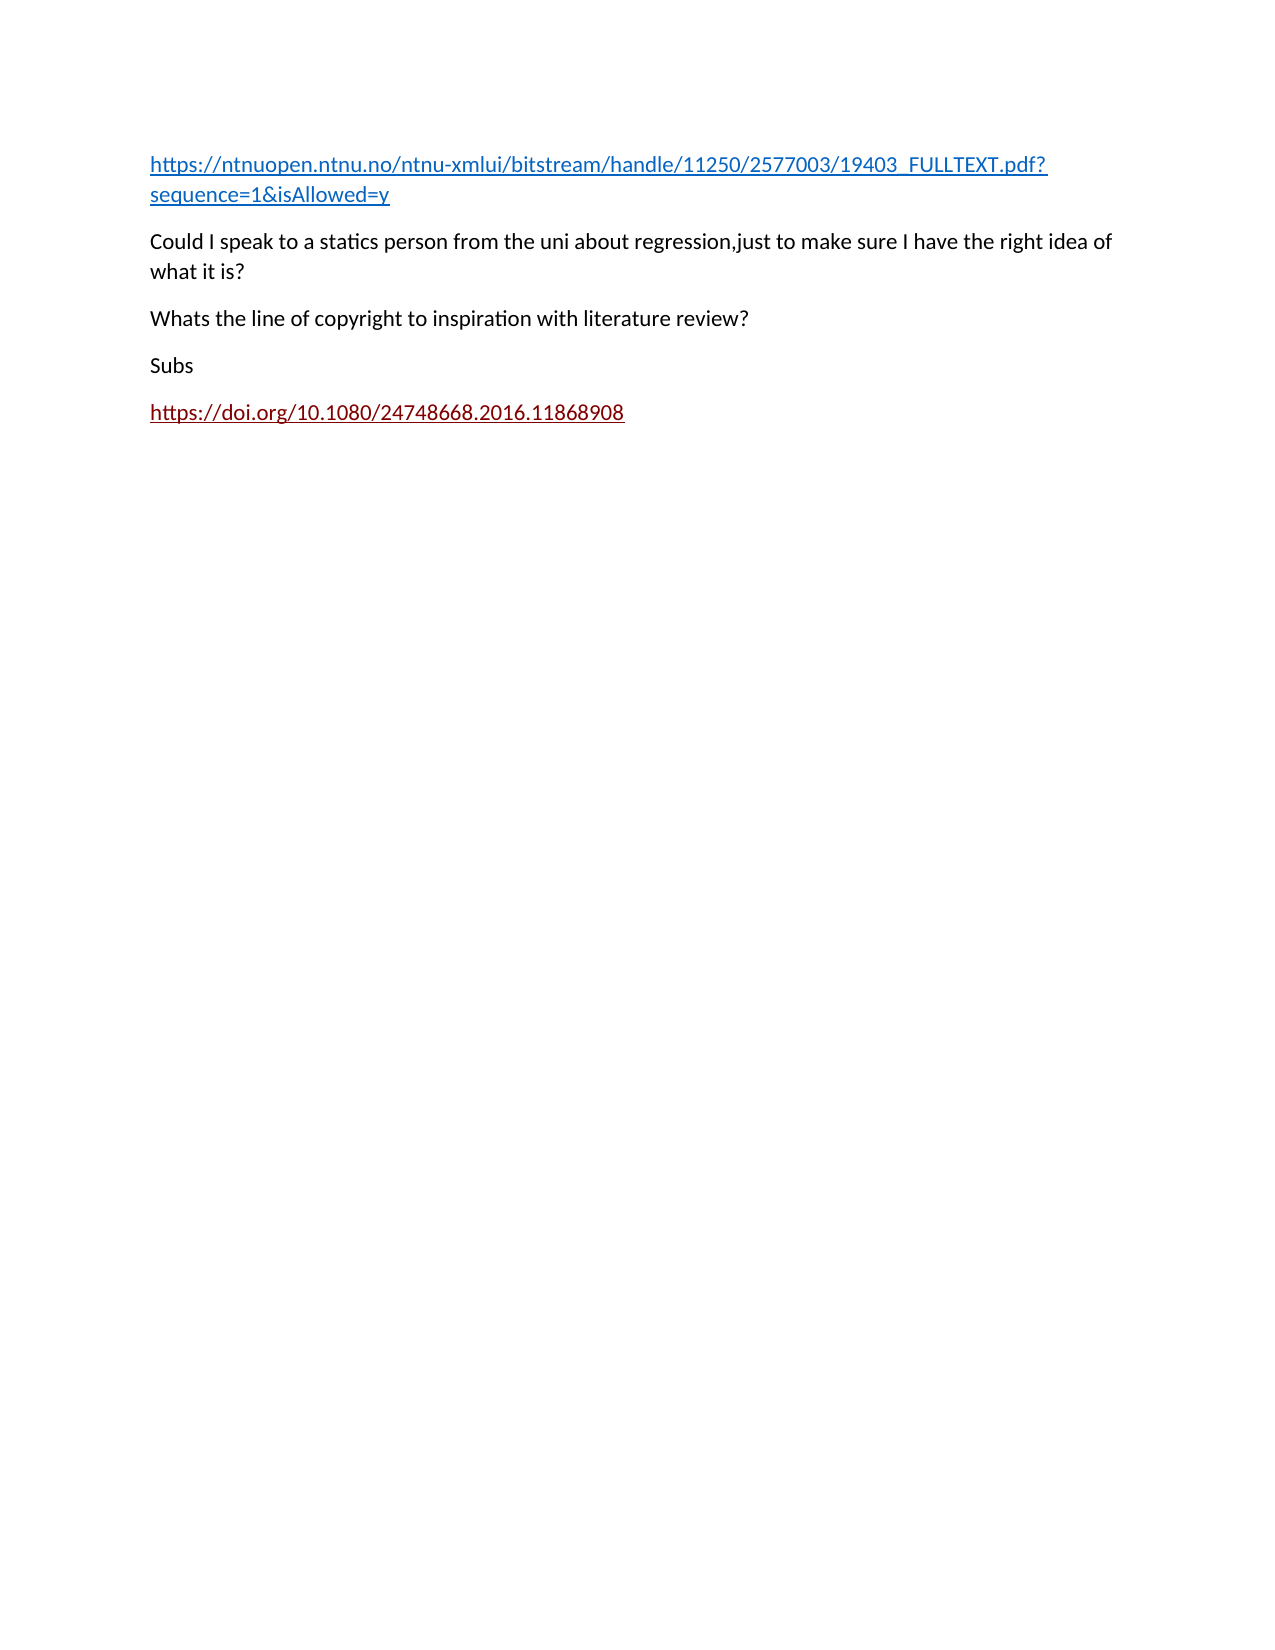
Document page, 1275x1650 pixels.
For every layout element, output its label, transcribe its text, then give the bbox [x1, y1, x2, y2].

text Subs [150, 351, 1125, 379]
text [150, 150, 1125, 208]
text https://doi.org/10.1080/24748668.2016.11868908 [150, 398, 1125, 426]
text Whats the line of copyright to inspiration with literature review? [150, 304, 1125, 332]
text Could I speak to a statics person from the uni about regression,just to make sure I have the right idea of what it is? [150, 227, 1125, 285]
